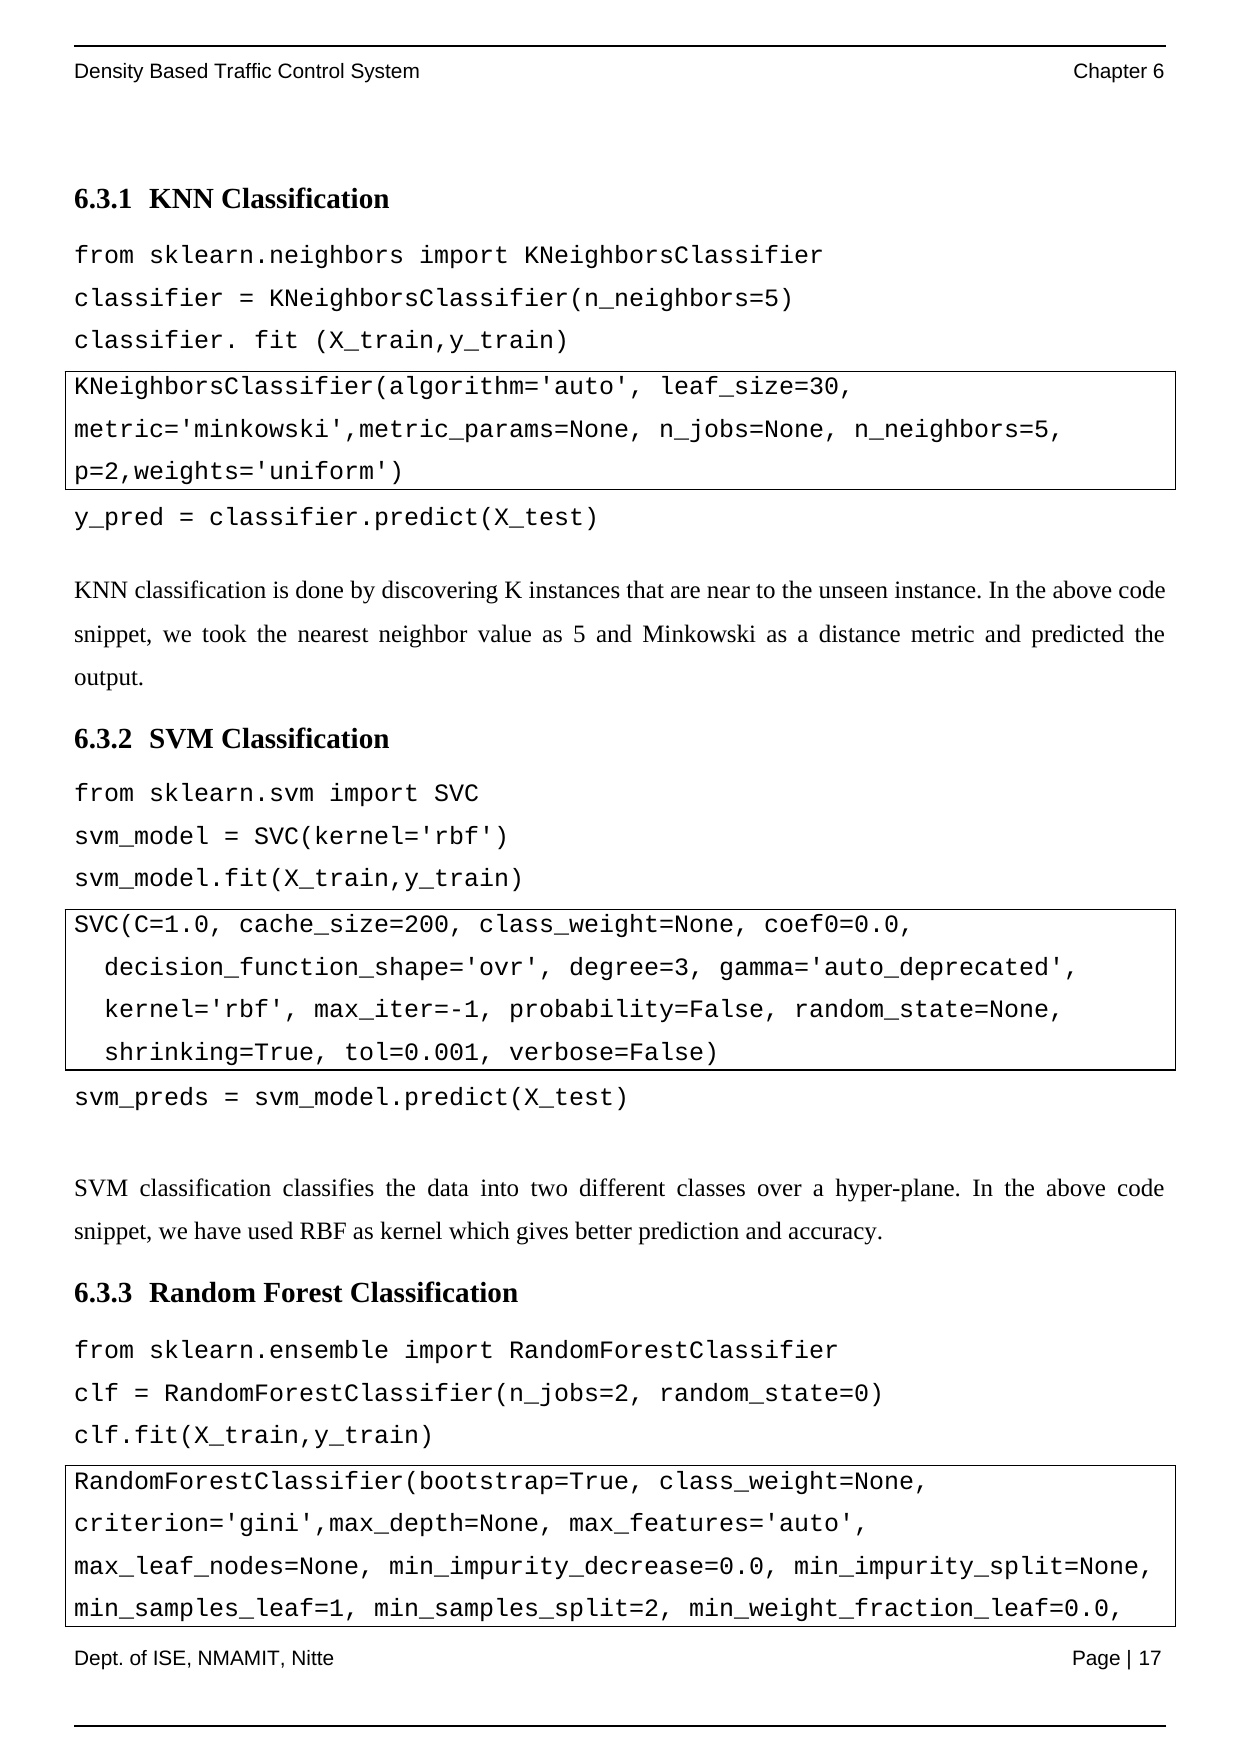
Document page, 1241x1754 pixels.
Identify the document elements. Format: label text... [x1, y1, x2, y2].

text from sklearn.svm import SVC [74, 781, 1166, 809]
text SVM classification classifies the data into two different classes over a hyper-plane. In the above code snippet, we have used RBF as kernel which gives better prediction and accuracy. [74, 1173, 1166, 1245]
text decision_function_shape='ovr', degree=3, gamma='auto_deprecated', [66, 951, 1175, 982]
subtitle Random Forest Classification [74, 1275, 1166, 1309]
text svm_preds = svm_model.predict(X_test) [74, 1085, 1166, 1113]
text shrinking=True, tol=0.001, verbose=False) [66, 1036, 1175, 1069]
text classifier = KNeighborsClassifier(n_neighbors=5) [74, 286, 1166, 314]
text svm_model = SVC(kernel='rbf') [74, 823, 1166, 852]
text clf = RandomForestClassifier(n_jobs=2, random_state=0) [74, 1380, 1166, 1408]
text clf.fit(X_train,y_train) [74, 1423, 1166, 1451]
text from sklearn.neighbors import KNeighborsClassifier [74, 243, 1166, 271]
text KNeighborsClassifier(algorithm='auto', leaf_size=30, metric='minkowski',metric_params=None, n_jobs=None, n_neighbors=5, p=2,weights='uniform') [66, 372, 1175, 489]
text kernel='rbf', max_iter=-1, probability=False, random_state=None, [66, 993, 1175, 1025]
text y_pred = classifier.predict(X_test) [74, 504, 1166, 533]
text from sklearn.ensemble import RandomForestClassifier [74, 1338, 1166, 1366]
text SVC(C=1.0, cache_size=200, class_weight=None, coef0=0.0, [66, 910, 1175, 940]
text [66, 1466, 1175, 1626]
subtitle KNN Classification [74, 181, 1166, 214]
subtitle SVM Classification [74, 721, 1166, 755]
text svm_model.fit(X_train,y_train) [74, 866, 1166, 894]
text KNN classification is done by discovering K instances that are near to the unseen instance. In the above code snippet, we took the nearest neighbor value as 5 and Minkowski as a distance metric and predicted the output. [74, 576, 1166, 691]
text classifier. fit (X_train,y_train) [74, 328, 1166, 356]
